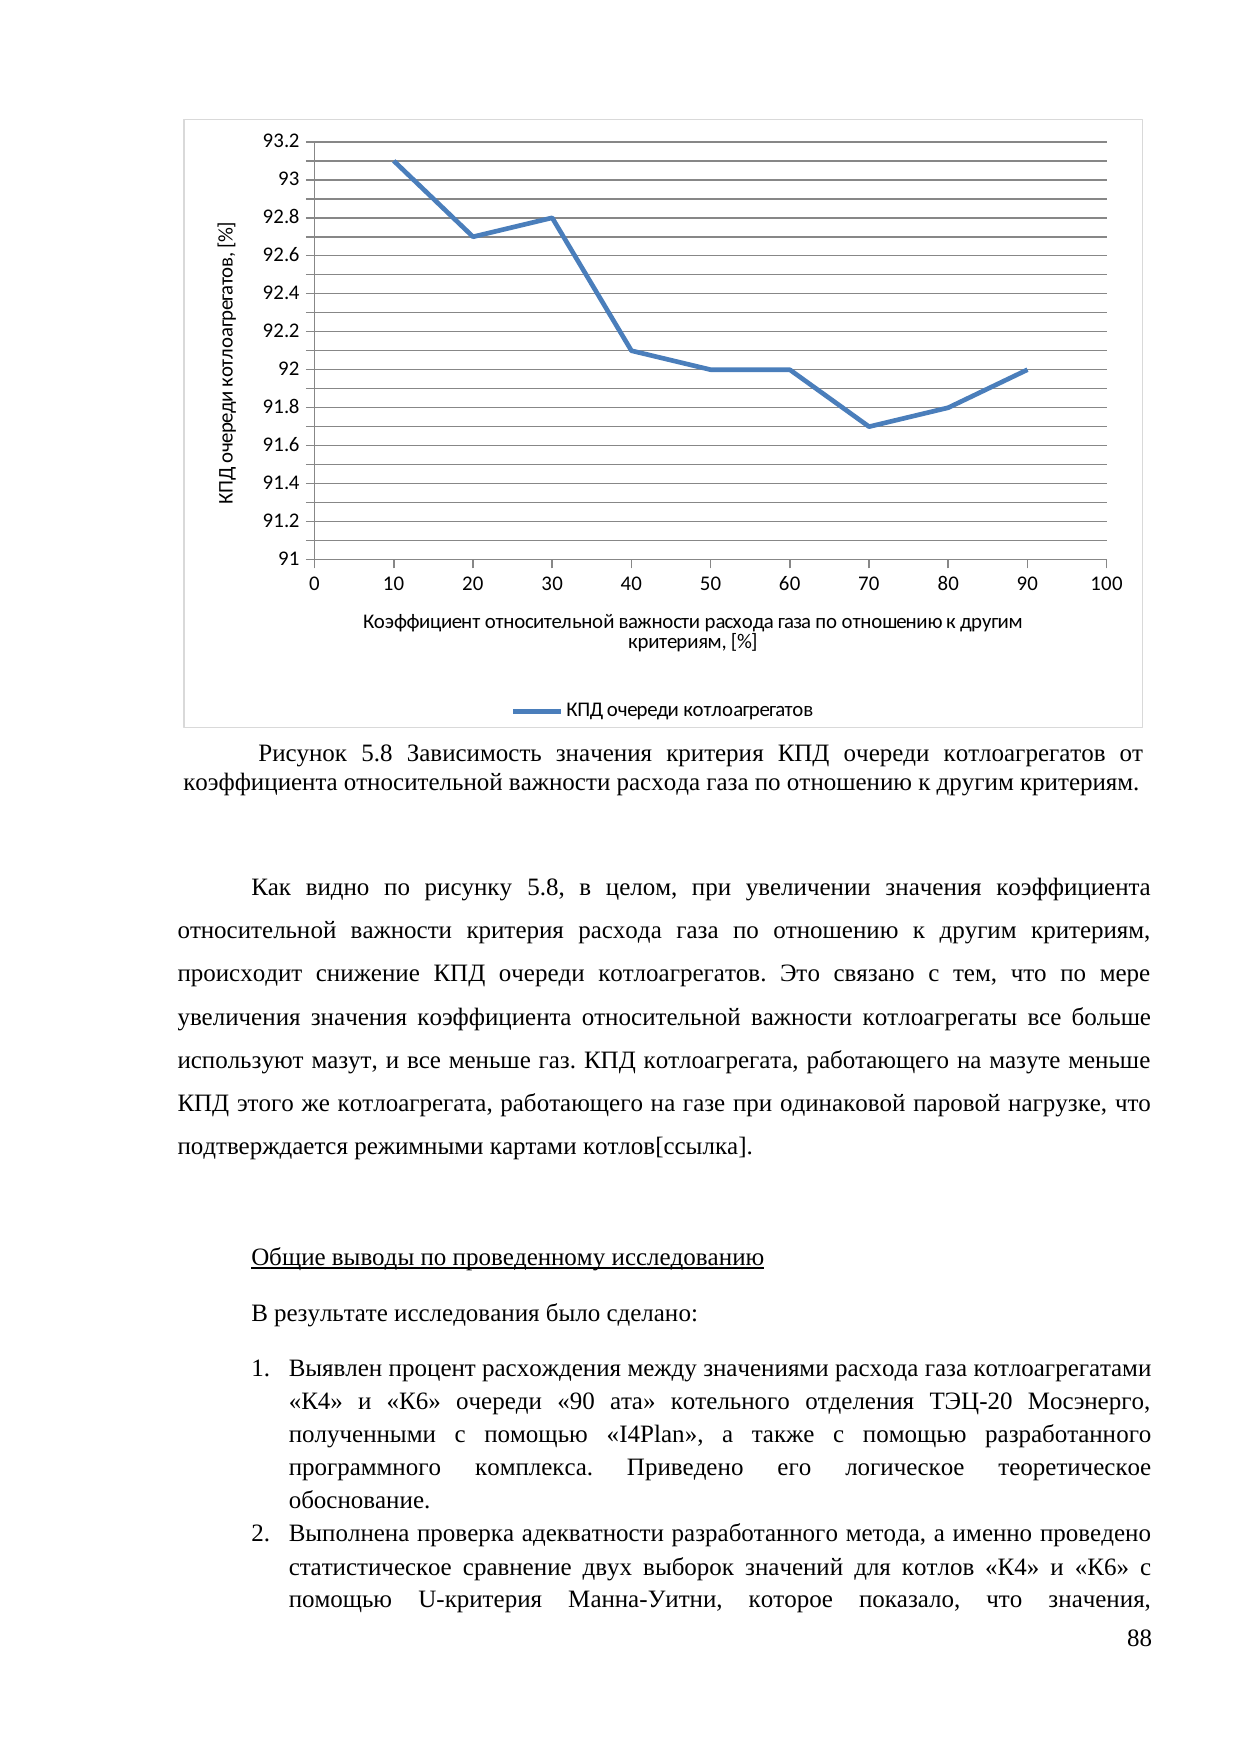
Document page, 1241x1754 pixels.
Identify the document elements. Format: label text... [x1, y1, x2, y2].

text Общие выводы по проведенному исследованию [177, 1242, 1152, 1271]
text В результате исследования было сделано: [177, 1298, 1152, 1327]
list Выявлен процент расхождения между значениями расхода газа котлоагрегатами «К4» и «К6» очереди «90 ата» котельного отделения ТЭЦ-20 Мосэнерго, полученными с помощью «I4Plan», а также с помощью разработанного программного комплекса. Приведено его логическое теоретическое обоснование. [251, 1353, 1152, 1514]
